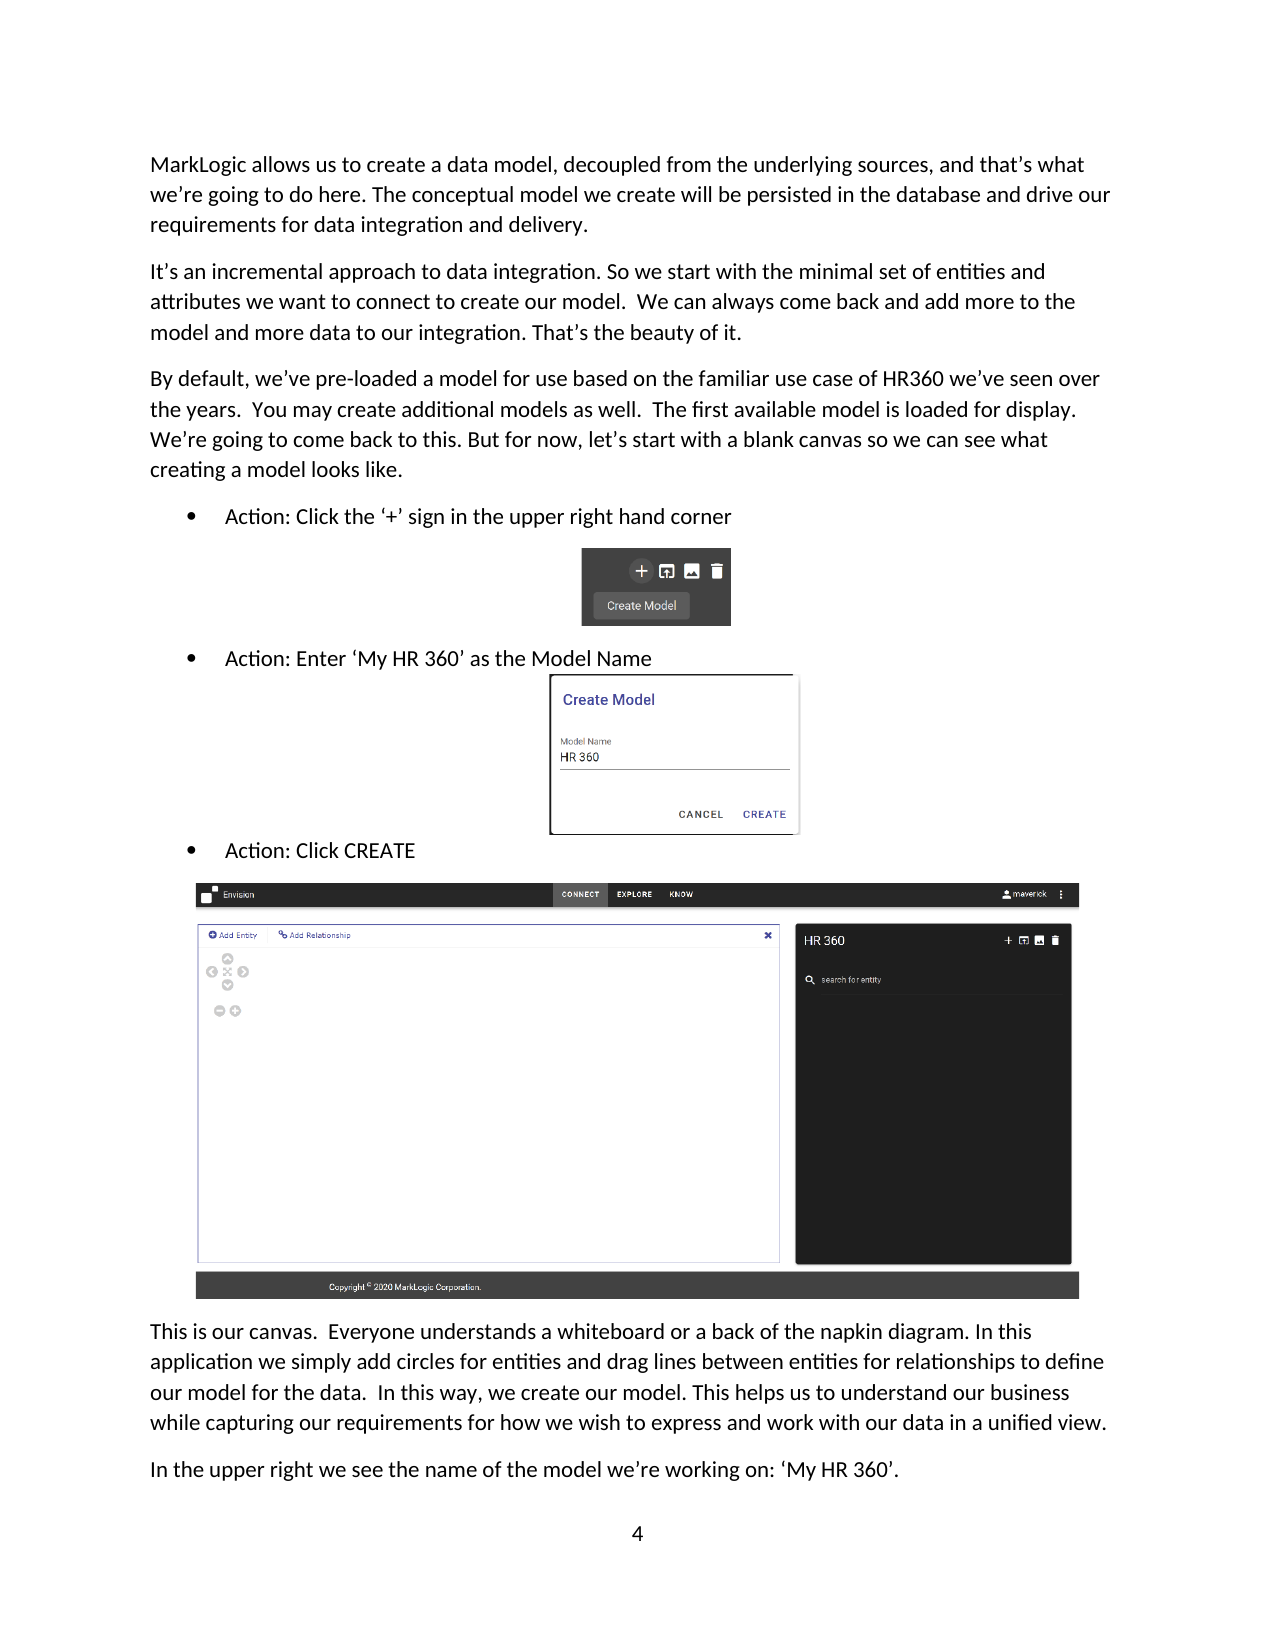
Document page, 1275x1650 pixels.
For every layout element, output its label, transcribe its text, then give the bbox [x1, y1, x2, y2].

list Action: Enter ‘My HR 360’ as the Model Name [187, 644, 1125, 672]
text It’s an incremental approach to data integration. So we start with the minimal set of entities and attributes we want to connect to create our model. We can always come back and add more to the model and more data to our integration. That’s the beauty of it. [150, 257, 1125, 346]
list Action: Click the ‘+’ sign in the upper right hand corner [187, 502, 1125, 530]
picture [195, 883, 1080, 1299]
text MarkLogic allows us to create a data model, decoupled from the underlying sources, and that’s what we’re going to do here. The conceptual model we create will be persisted in the database and drive our requirements for data integration and delivery. [150, 150, 1125, 238]
picture [549, 674, 801, 835]
text This is our canvas. Everyone understands a whiteboard or a back of the napkin diagram. In this application we simply add circles for entities and drag lines between entities for relationships to define our model for the data. In this way, we create our model. This helps us to understand our business while capturing our requirements for how we wish to express and work with our data in a unified view. [150, 1317, 1125, 1436]
text By default, we’ve pre-loaded a model for use based on the familiar use case of HR360 we’ve seen over the years. You may create additional models as well. The first available model is loaded for display. We’re going to come back to this. But for now, let’s start with a blank canvas so we can see what creating a model looks like. [150, 364, 1125, 483]
list Action: Click CREATE [187, 837, 1125, 865]
text In the upper right we see the name of the model we’re working on: ‘My HR 360’. [150, 1455, 1125, 1483]
picture [581, 548, 731, 626]
